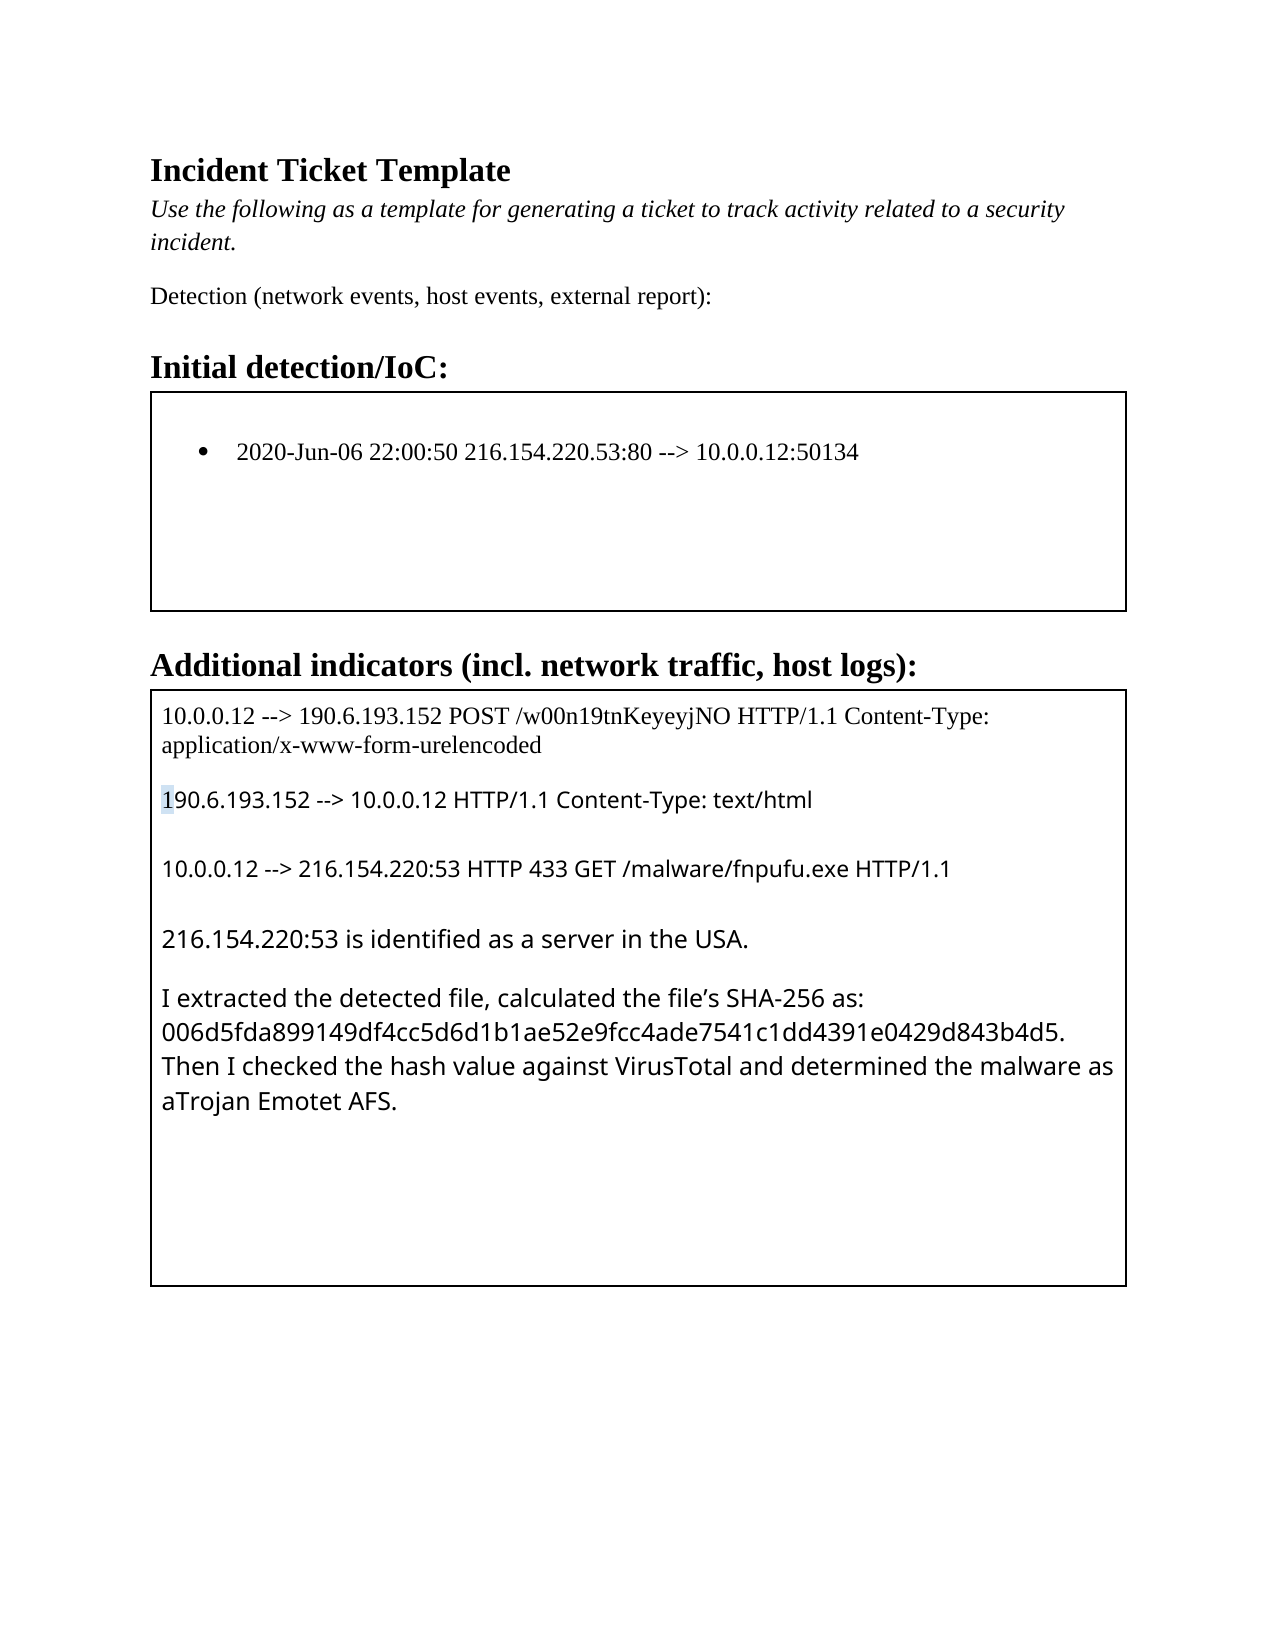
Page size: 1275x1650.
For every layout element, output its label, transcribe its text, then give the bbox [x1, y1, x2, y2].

subtitle Initial detection/IoC: [150, 347, 1125, 385]
table_header 2020-Jun-06 22:00:50 216.154.220.53:80 --> 10.0.0.12:50134 [152, 393, 1125, 610]
subtitle Additional indicators (incl. network traffic, host logs): [150, 645, 1125, 683]
subtitle Detection (network events, host events, external report): [150, 281, 1125, 310]
text Use the following as a template for generating a ticket to track activity related to a security incident. [150, 194, 1125, 256]
subtitle Incident Ticket Template [150, 150, 1125, 188]
table_header 10.0.0.12 --> 190.6.193.152 POST /w00n19tnKeyeyjNO HTTP/1.1 Content-Type: application/x-www-form-urelencoded 190.6.193.152 --> 10.0.0.12 HTTP/1.1 Content-Type: text/html 10.0.0.12 --> 216.154.220:53 HTTP 433 GET /malware/fnpufu.exe HTTP/1.1 216.154.220:53 is identified as a server in the USA. I extracted the detected file, calculated the file’s SHA-256 as: 006d5fda899149df4cc5d6d1b1ae52e9fcc4ade7541c1dd4391e0429d843b4d5. Then I checked the hash value against VirusTotal and determined the malware as aTrojan Emotet AFS. [152, 691, 1125, 1285]
